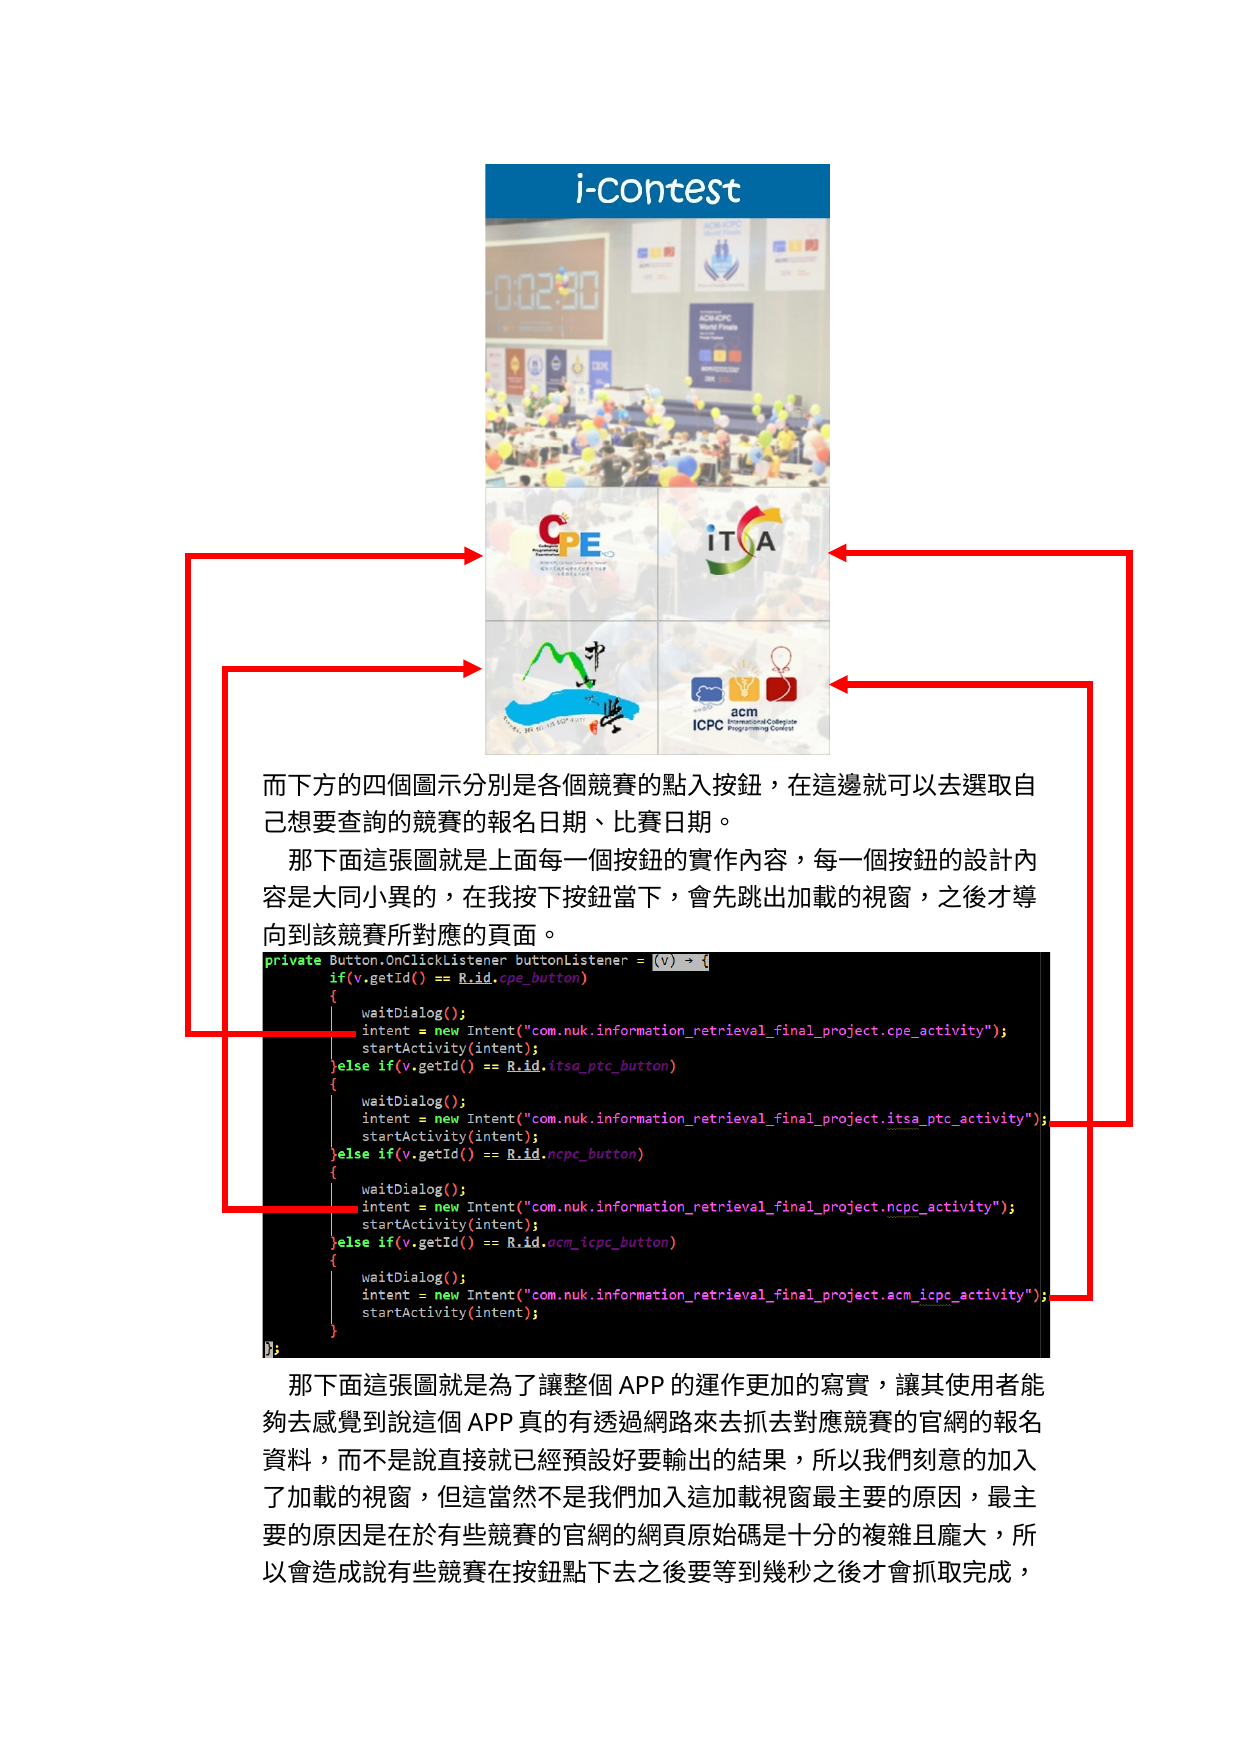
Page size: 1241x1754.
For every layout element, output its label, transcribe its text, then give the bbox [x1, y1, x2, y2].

list 而下方的四個圖示分別是各個競賽的點入按鈕，在這邊就可以去選取自己想要查詢的競賽的報名日期、比賽日期。 [262, 764, 1053, 839]
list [262, 1364, 1053, 1589]
list 那下面這張圖就是上面每一個按鈕的實作內容，每一個按鈕的設計內容是大同小異的，在我按下按鈕當下，會先跳出加載的視窗，之後才導向到該競賽所對應的頁面。 [262, 839, 1053, 1121]
picture [262, 952, 1051, 1358]
list 那下面這張圖就是上面每一個按鈕的實作內容，每一個按鈕的設計內容是大同小異的，在我按下按鈕當下，會先跳出加載的視窗，之後才導向到該競賽所對應的頁面。 [262, 1301, 1053, 1364]
picture [485, 164, 830, 755]
